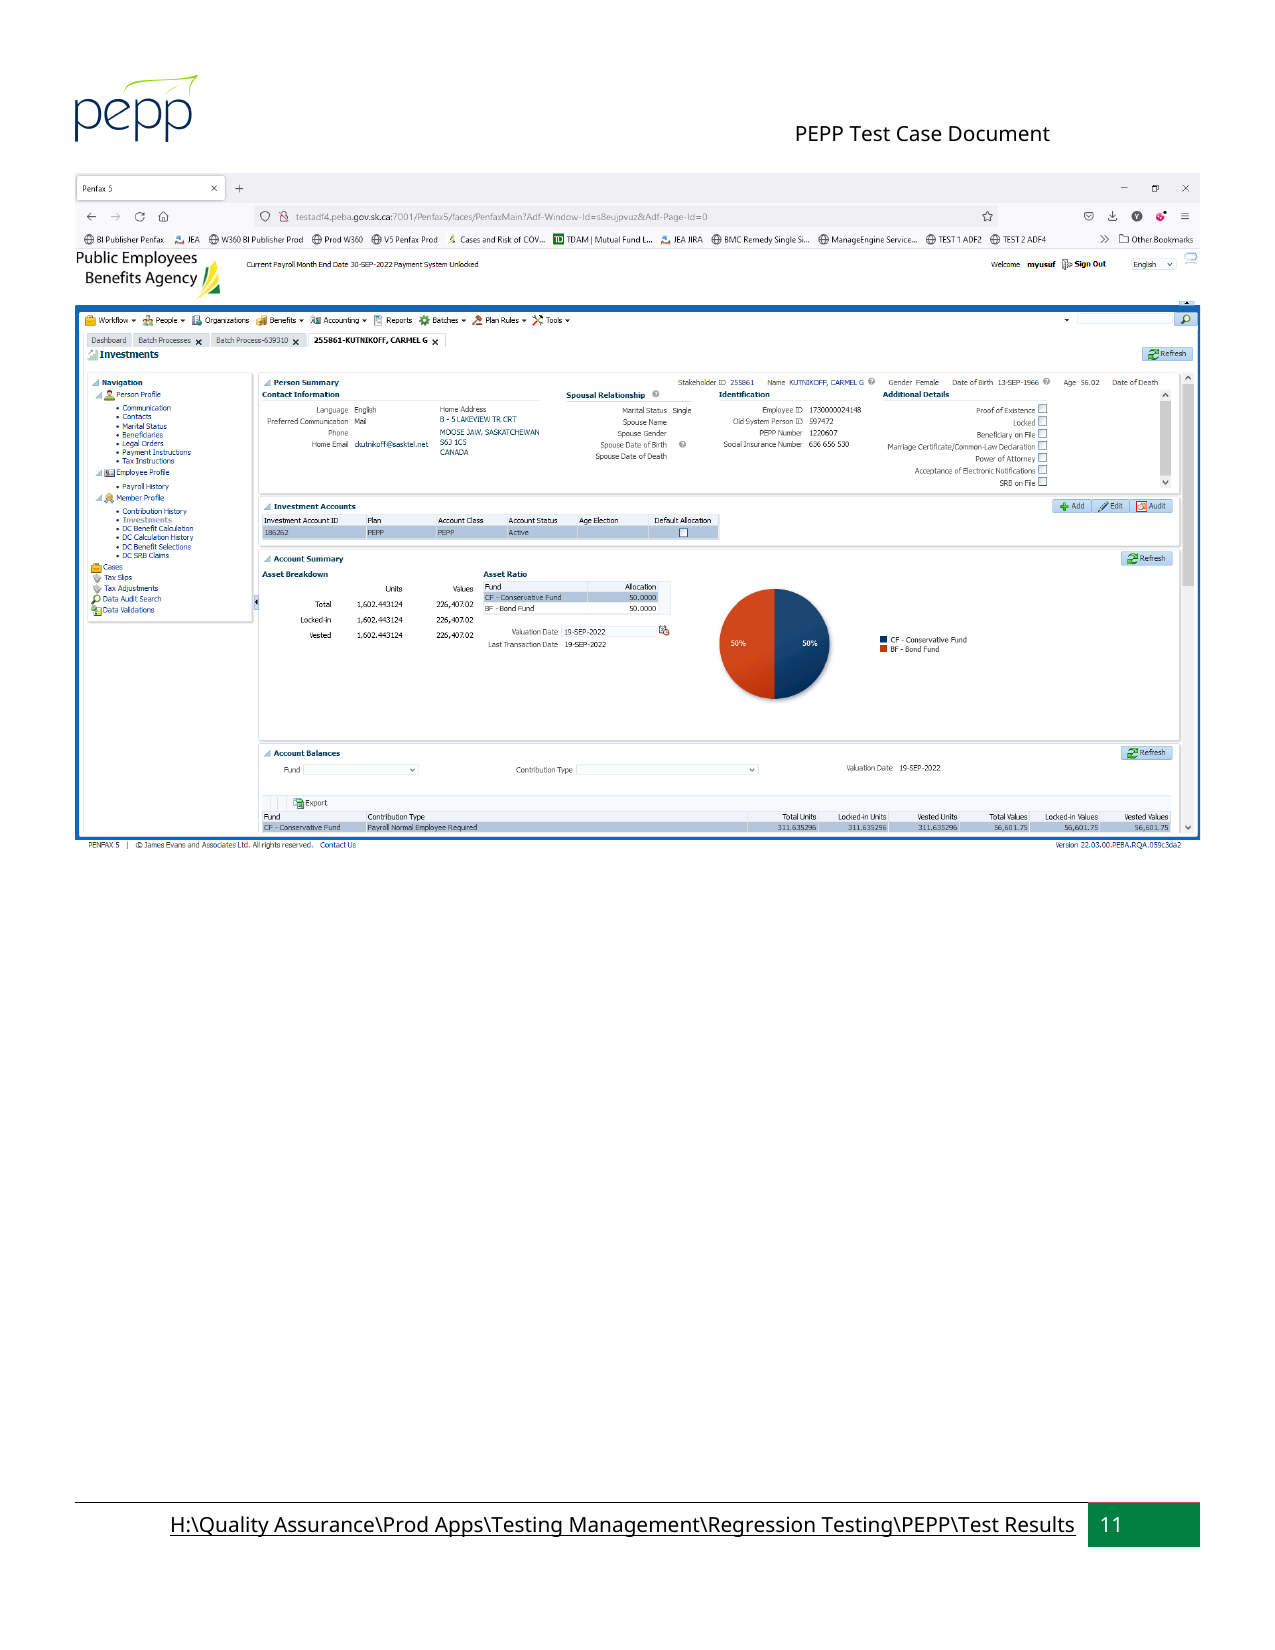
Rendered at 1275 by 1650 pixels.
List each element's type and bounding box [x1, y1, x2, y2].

picture [75, 75, 199, 142]
picture [75, 173, 1200, 850]
